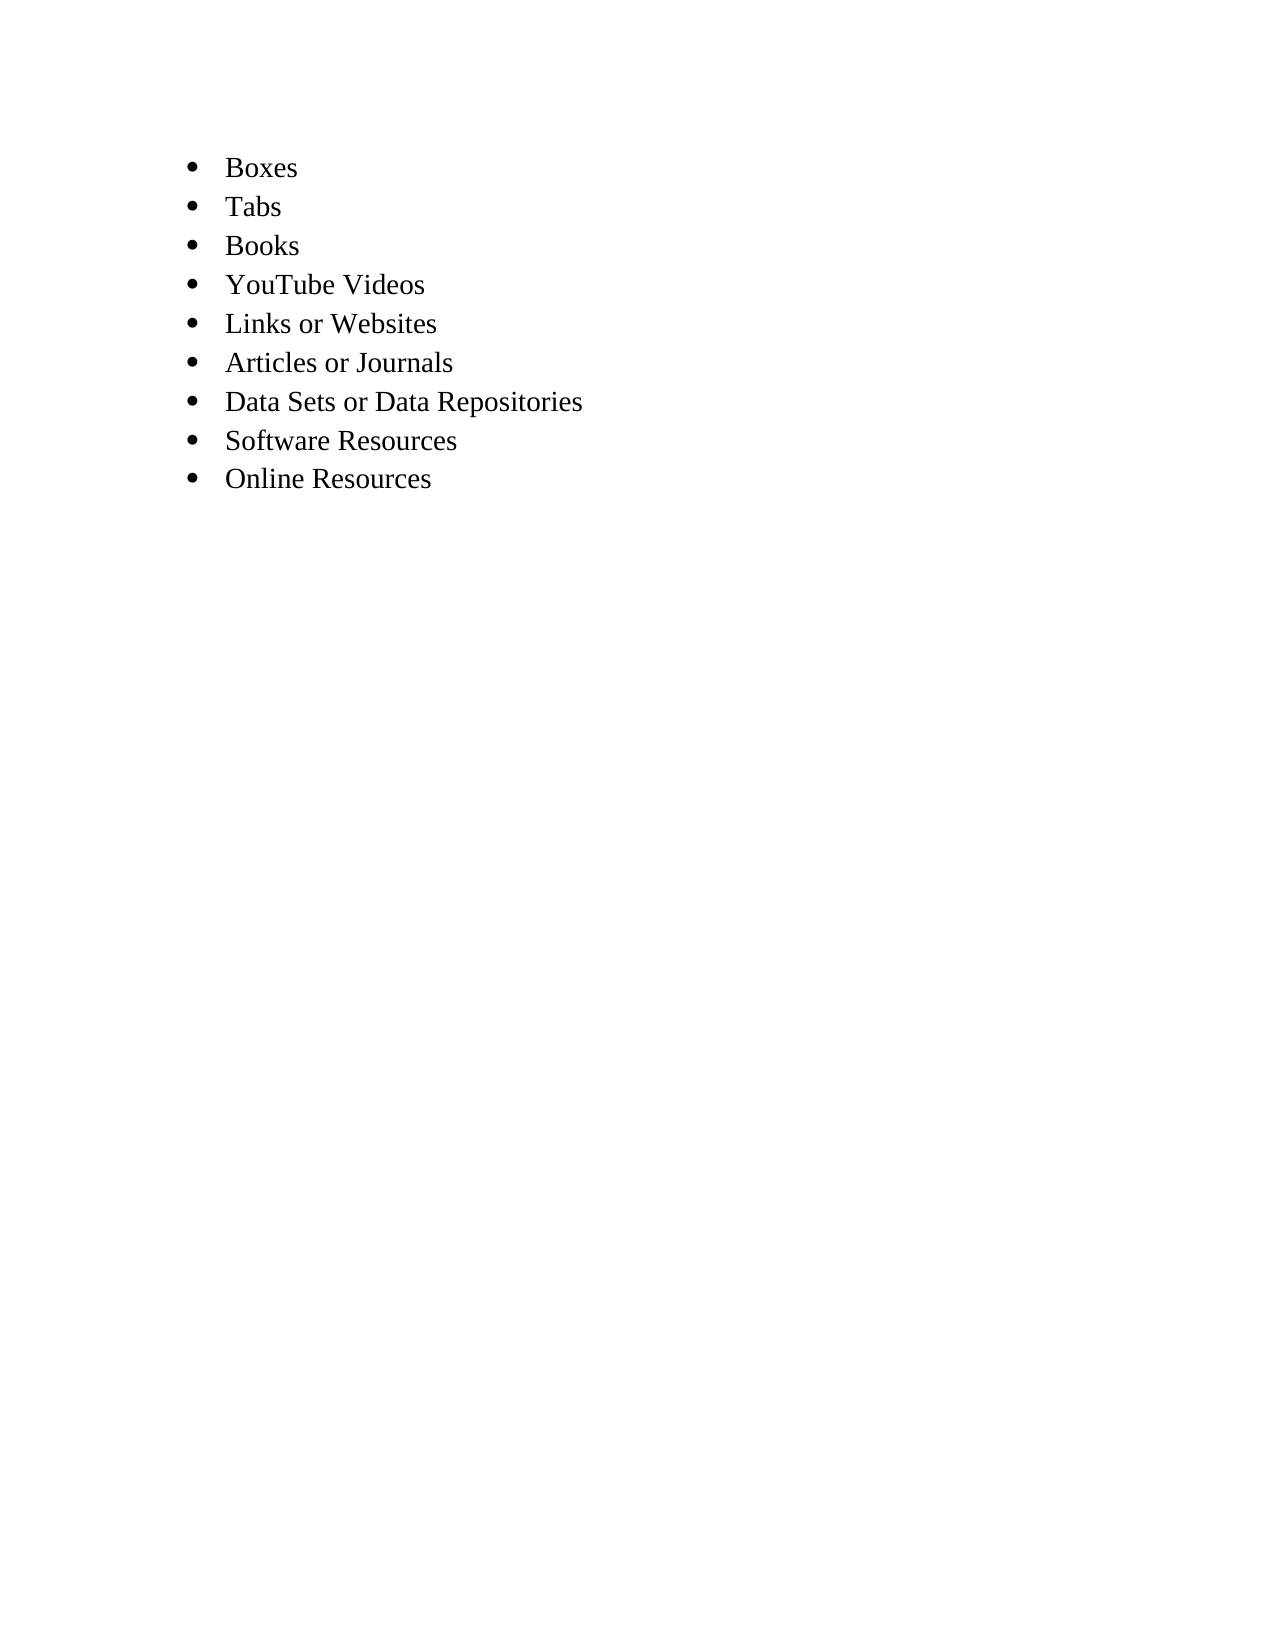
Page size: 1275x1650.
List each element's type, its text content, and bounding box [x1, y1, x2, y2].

list Boxes [187, 150, 1125, 184]
list Articles or Journals [187, 345, 1125, 378]
list YouTube Videos [187, 267, 1125, 301]
list Online Resources [187, 462, 1125, 495]
list Tabs [187, 189, 1125, 223]
list Data Sets or Data Repositories [187, 384, 1125, 417]
list Software Resources [187, 423, 1125, 456]
list Links or Websites [187, 306, 1125, 339]
list Books [187, 228, 1125, 262]
